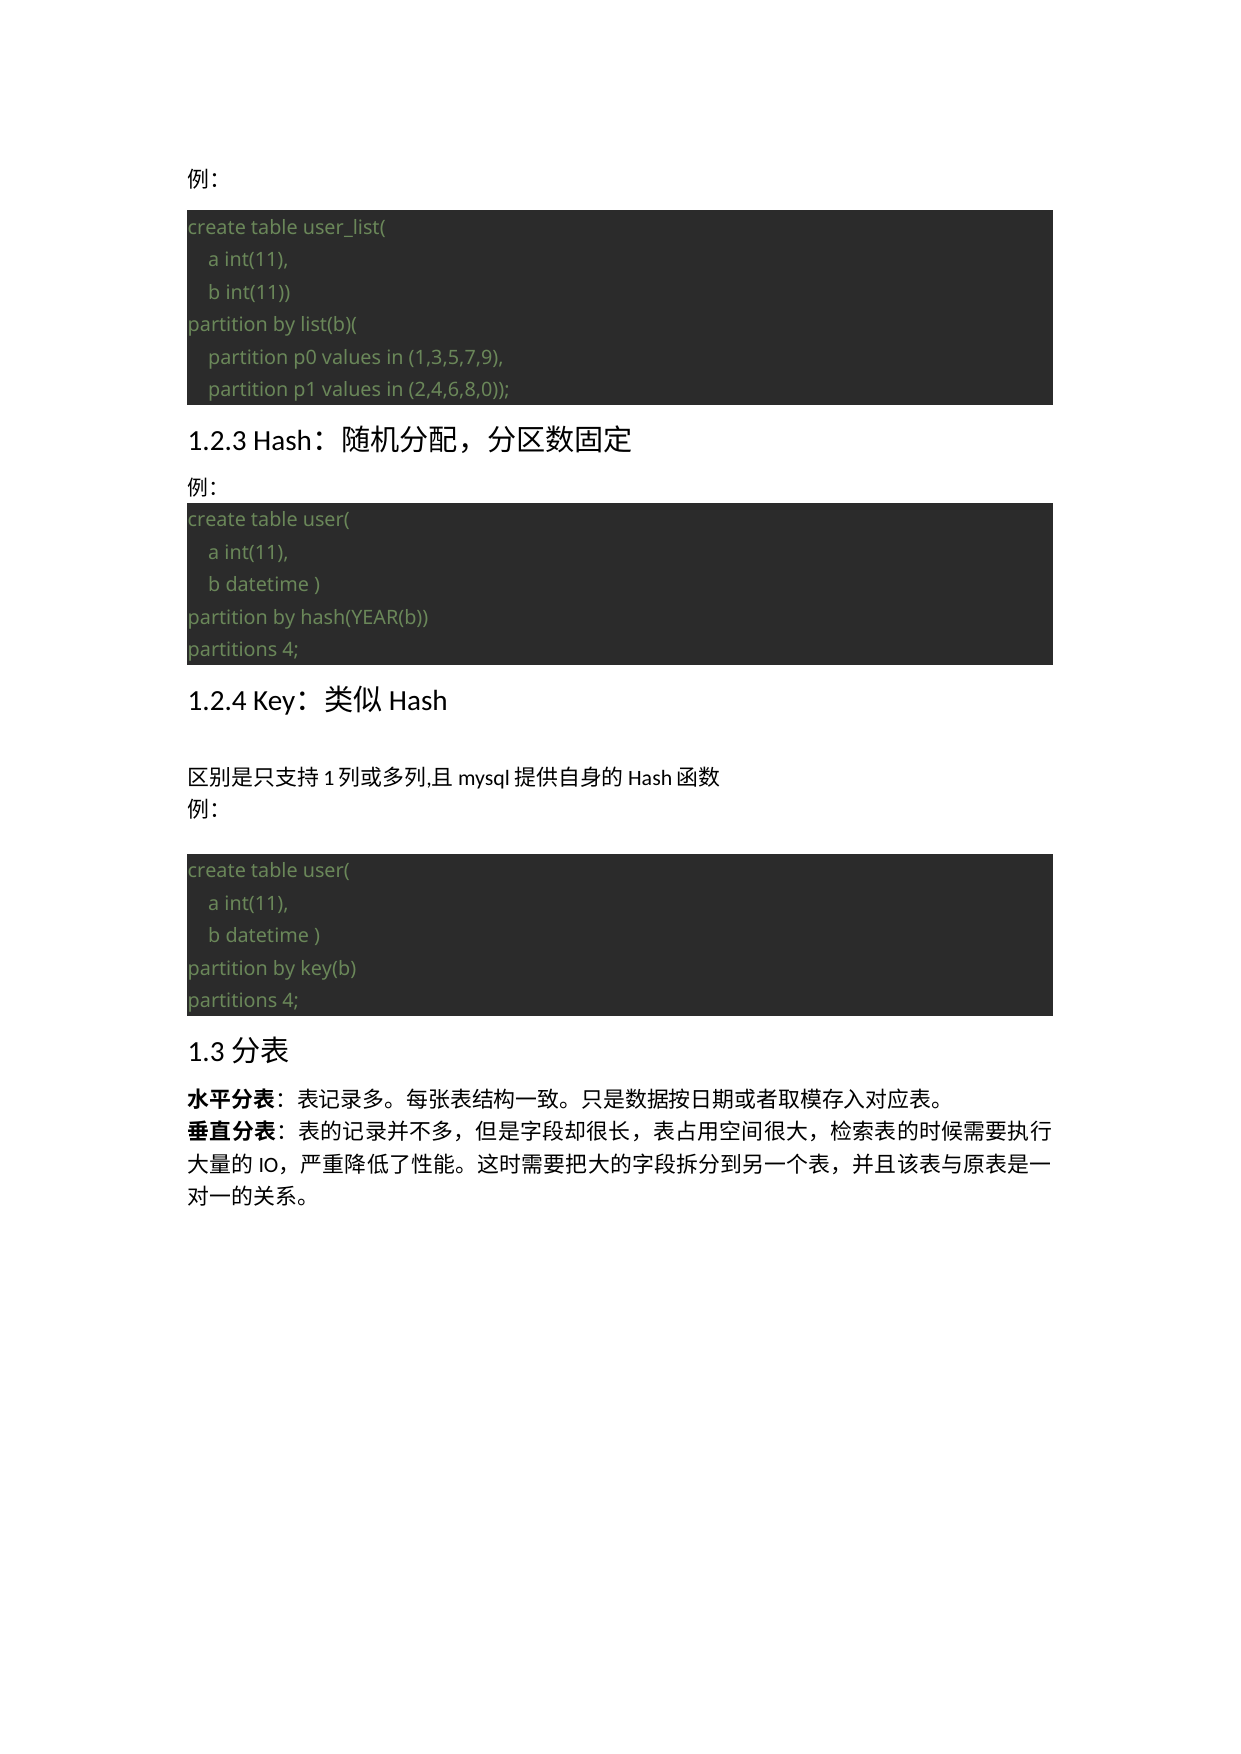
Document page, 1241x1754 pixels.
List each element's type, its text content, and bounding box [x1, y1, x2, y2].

subtitle 1.2.4 Key：类似Hash [187, 665, 1053, 730]
text b int(11)) [187, 275, 1053, 308]
text partitions 4; [187, 984, 1053, 1016]
text 区别是只支持1列或多列,且mysql提供自身的Hash函数 例： [187, 759, 1053, 824]
text partition p1 values in (2,4,6,8,0)); [187, 373, 1053, 405]
text partition by list(b)( [187, 308, 1053, 340]
text b datetime ) [187, 568, 1053, 600]
text partition by hash(YEAR(b)) [187, 600, 1053, 633]
text 水平分表：表记录多。每张表结构一致。只是数据按日期或者取模存入对应表。 [187, 1081, 1053, 1114]
text partition p0 values in (1,3,5,7,9), [187, 340, 1053, 373]
text a int(11), [187, 243, 1053, 275]
subtitle 1.2.3 Hash：随机分配，分区数固定 例： [187, 405, 1053, 503]
text partitions 4; [187, 633, 1053, 665]
text a int(11), [187, 886, 1053, 919]
text create table user_list( [187, 210, 1053, 243]
text b datetime ) [187, 919, 1053, 951]
text a int(11), [187, 535, 1053, 568]
text partition by key(b) [187, 951, 1053, 984]
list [187, 162, 1053, 194]
text create table user( [187, 854, 1053, 886]
text create table user( [187, 503, 1053, 535]
text 垂直分表：表的记录并不多，但是字段却很长，表占用空间很大，检索表的时候需要执行大量的IO，严重降低了性能。这时需要把大的字段拆分到另一个表，并且该表与原表是一对一的关系。 [187, 1114, 1053, 1211]
subtitle 1.3 分表 [187, 1016, 1053, 1081]
